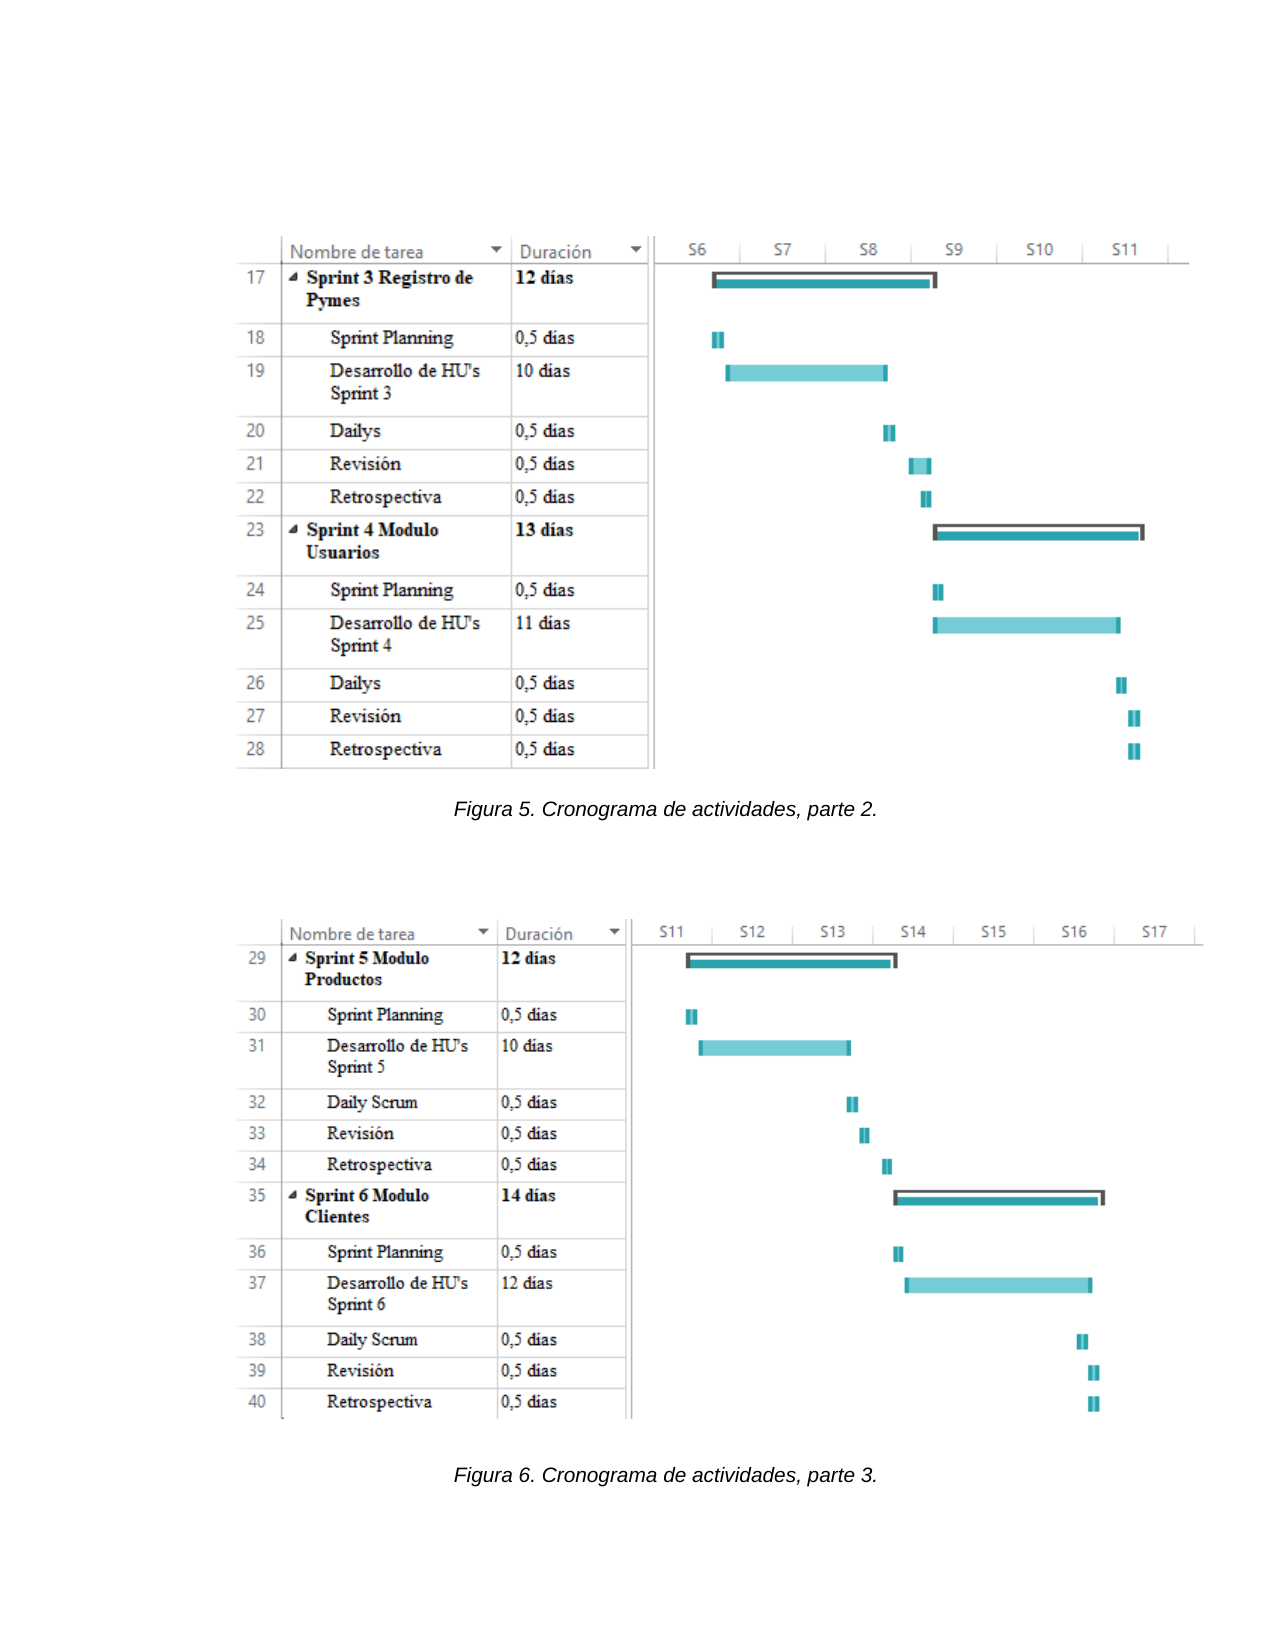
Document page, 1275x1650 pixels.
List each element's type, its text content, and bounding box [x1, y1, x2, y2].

picture [236, 236, 1190, 769]
text Figura 5. Cronograma de actividades, parte 2. [236, 797, 1098, 821]
text Figura 6. Cronograma de actividades, parte 3. [236, 1463, 1098, 1487]
picture [236, 919, 1204, 1419]
